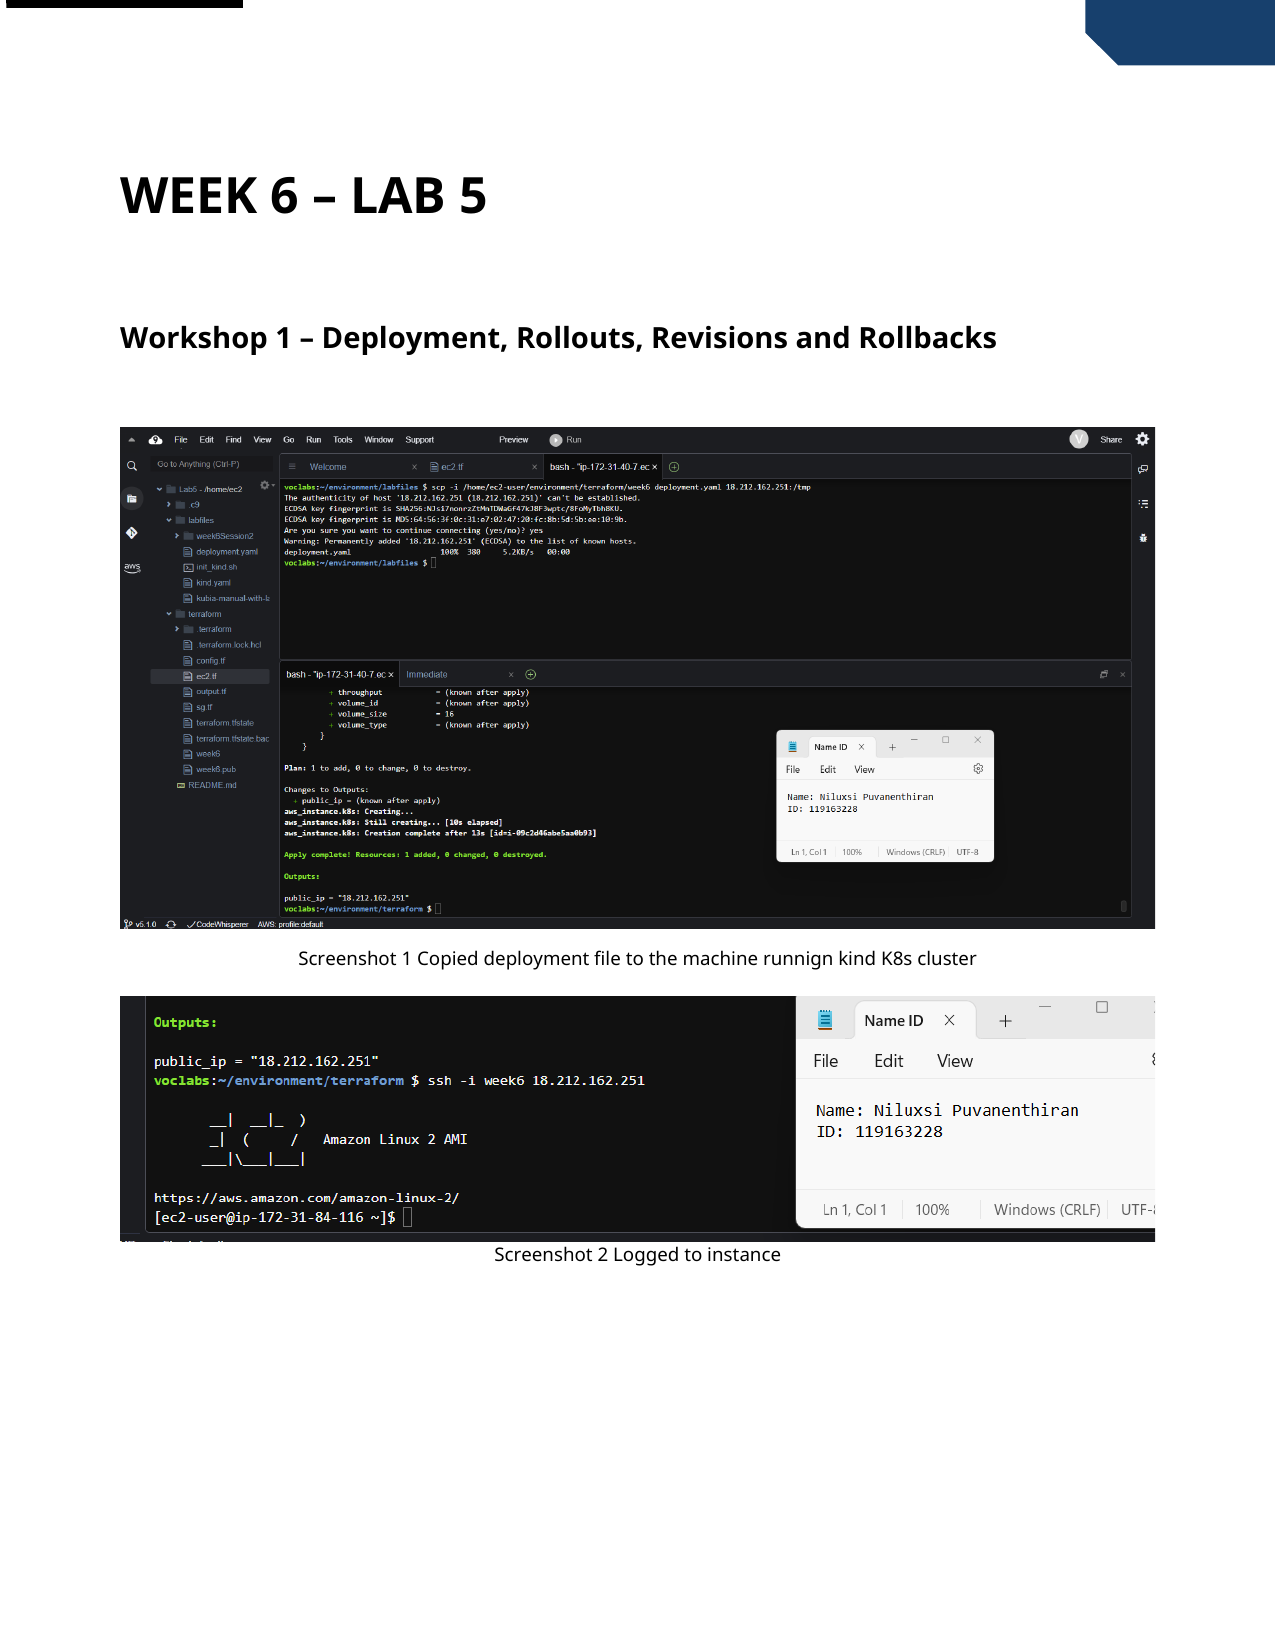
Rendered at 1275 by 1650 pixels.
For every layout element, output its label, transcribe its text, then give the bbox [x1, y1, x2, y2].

picture [120, 996, 1155, 1242]
subtitle WEEK 6 – Lab 5 [120, 160, 1155, 228]
subtitle Workshop 1 – Deployment, Rollouts, Revisions and Rollbacks [120, 317, 1155, 357]
picture [120, 427, 1155, 929]
